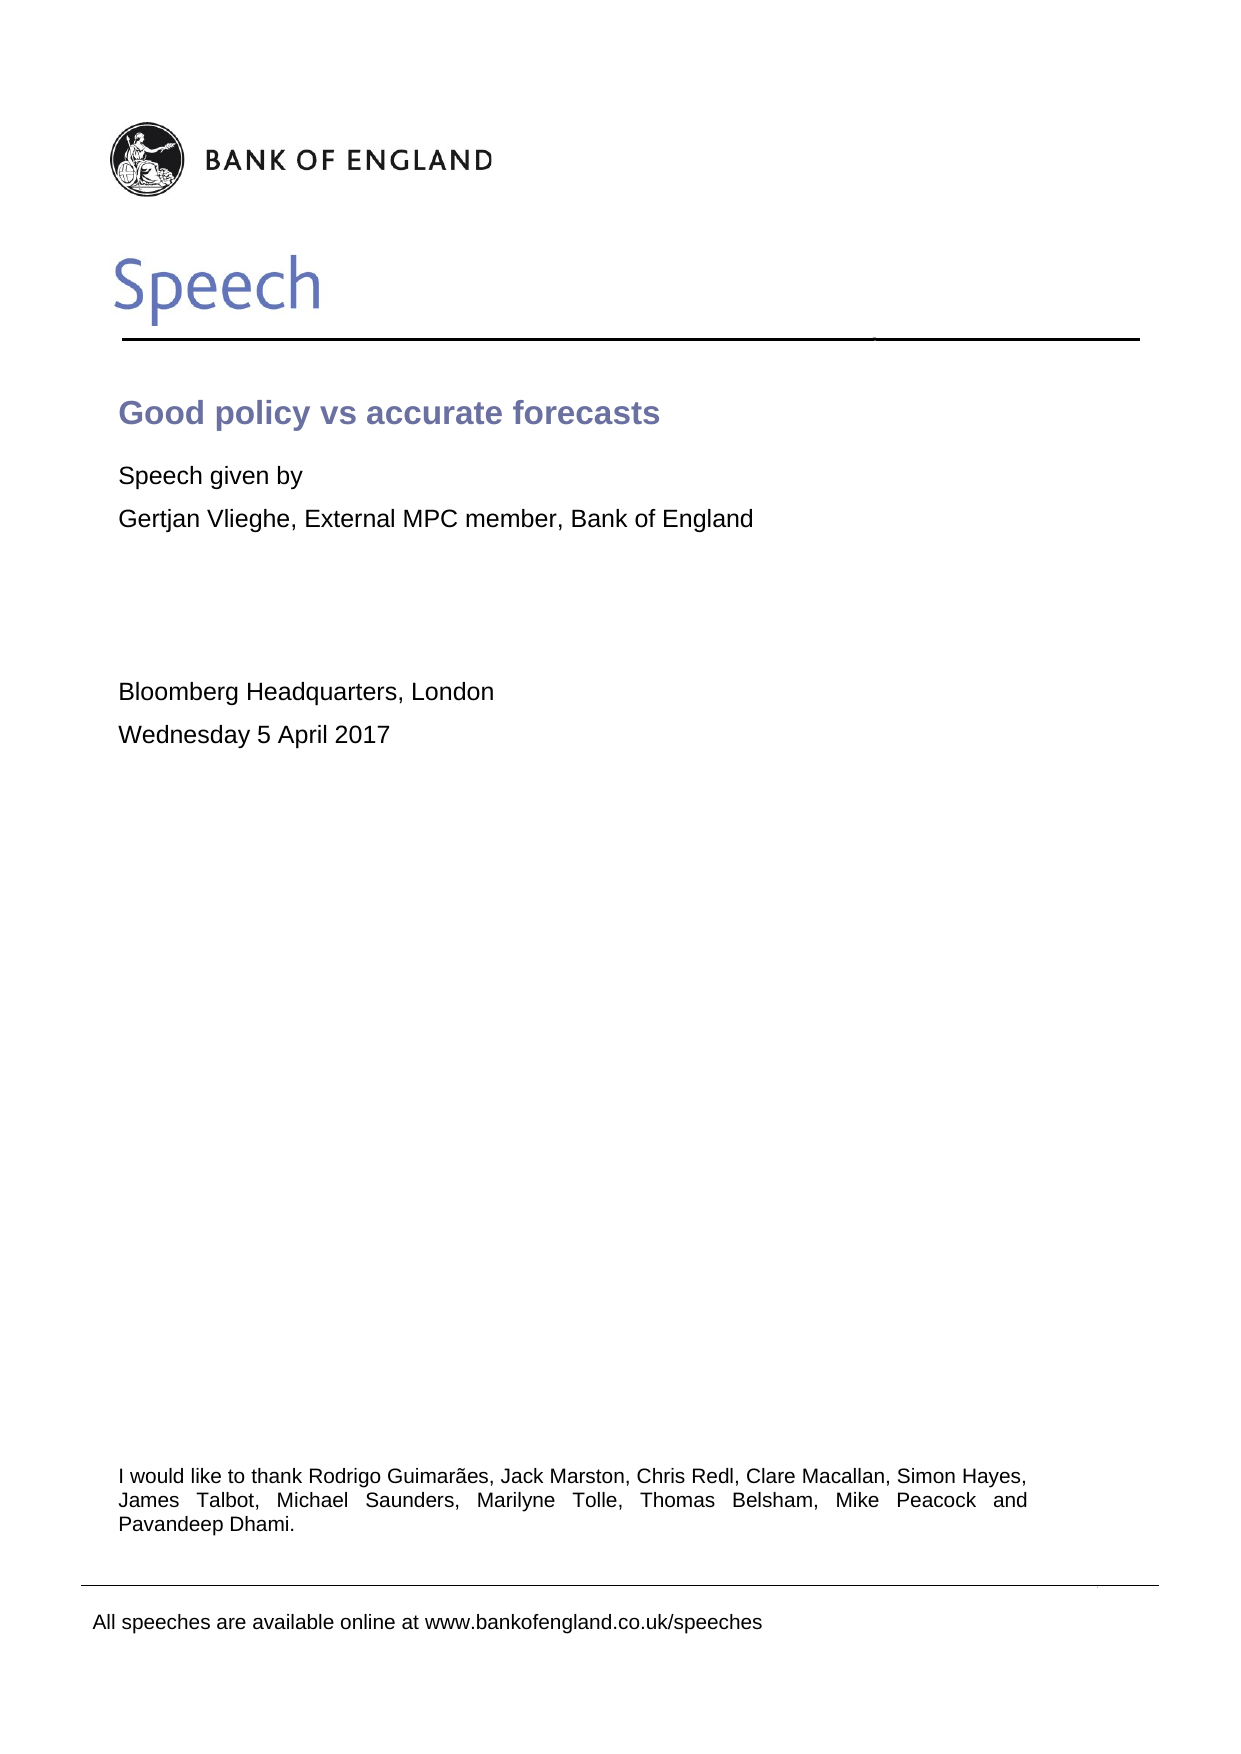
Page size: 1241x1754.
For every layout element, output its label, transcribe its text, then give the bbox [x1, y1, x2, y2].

text Good policy vs accurate forecasts [118, 393, 1134, 432]
picture [110, 122, 492, 326]
text Speech given by [118, 461, 1134, 490]
text Gertjan Vlieghe, External MPC member, Bank of England [118, 504, 1134, 533]
text I would like to thank Rodrigo Guimarães, Jack Marston, Chris Redl, Clare Macallan, Simon Hayes, James Talbot, Michael Saunders, Marilyne Tolle, Thomas Belsham, Mike Peacock and Pavandeep Dhami. [118, 1464, 1029, 1536]
text Bloomberg Headquarters, London Wednesday 5 April 2017 [118, 677, 496, 749]
